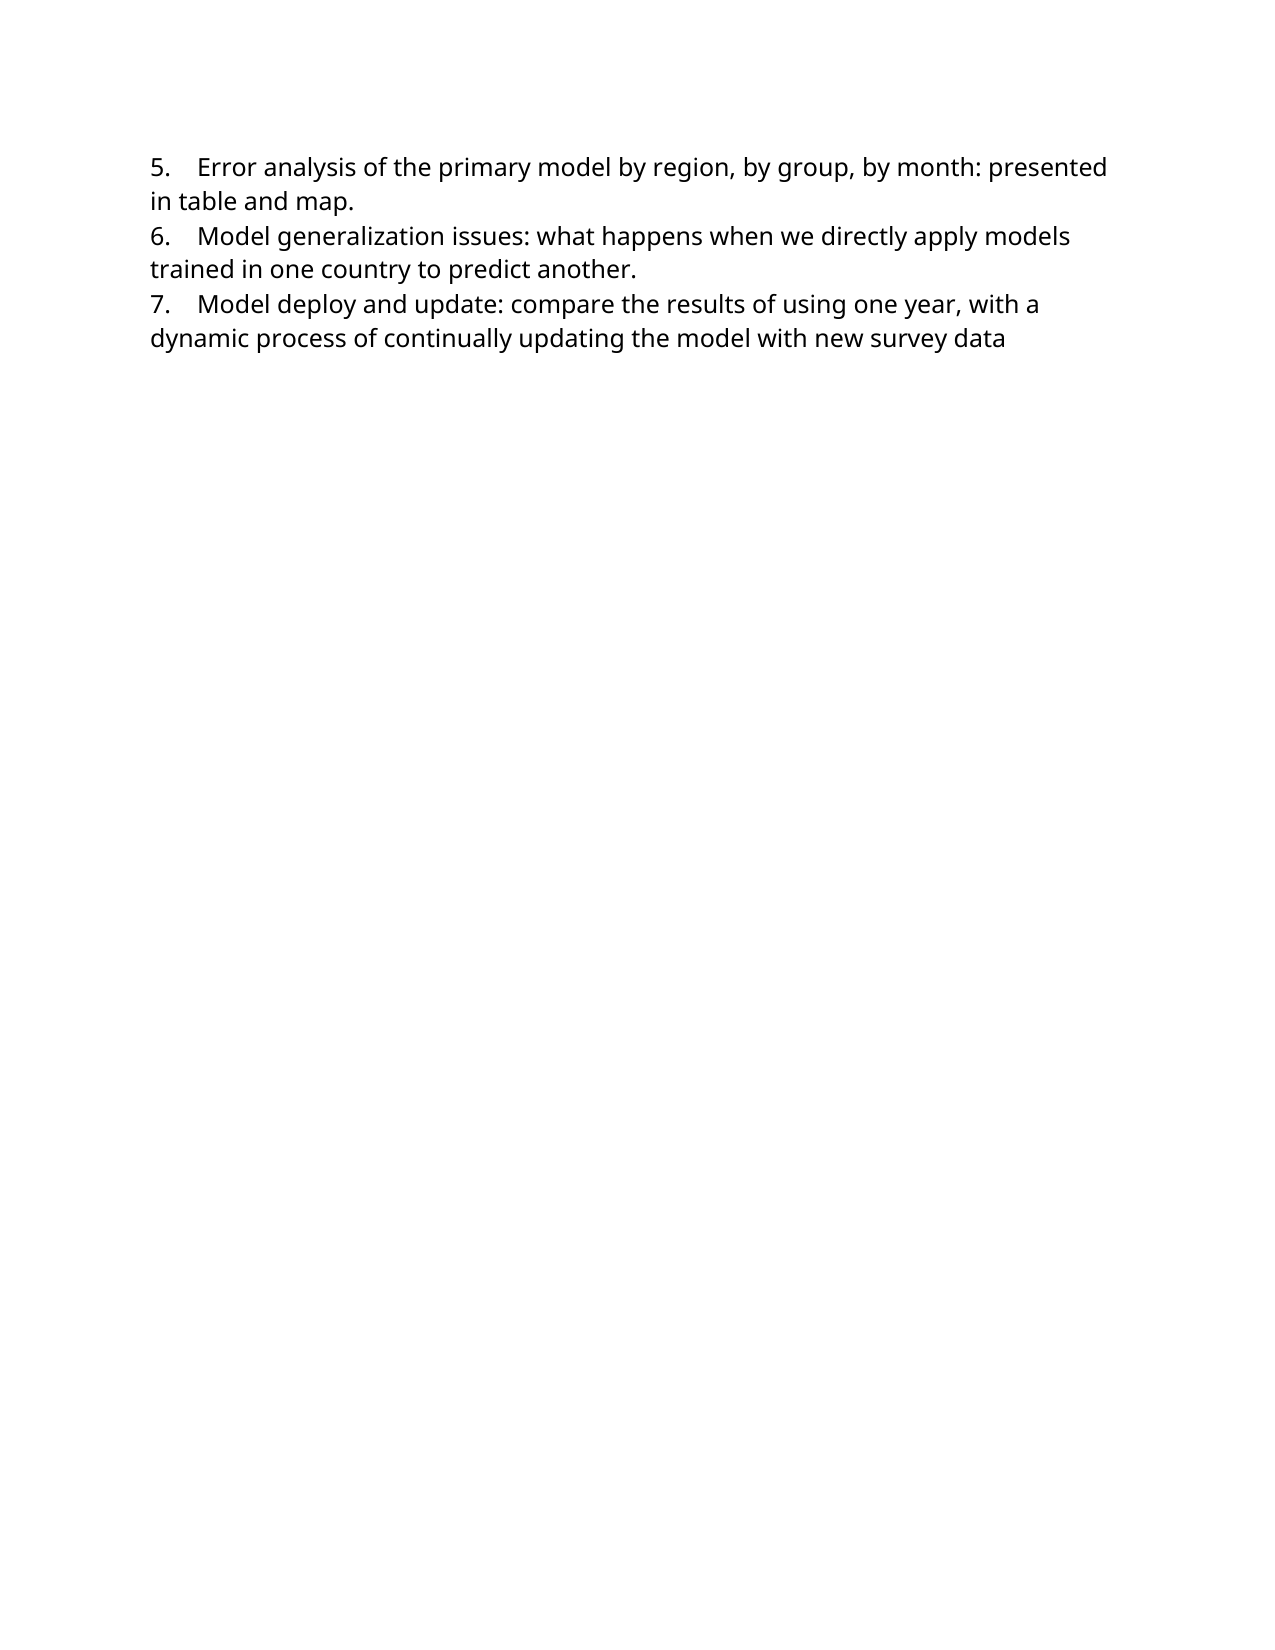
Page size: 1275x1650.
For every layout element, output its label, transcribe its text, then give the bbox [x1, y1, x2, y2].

text 7. Model deploy and update: compare the results of using one year, with a dynamic process of continually updating the model with new survey data [150, 286, 1125, 354]
text 6. Model generalization issues: what happens when we directly apply models trained in one country to predict another. [150, 218, 1125, 286]
text 5. Error analysis of the primary model by region, by group, by month: presented in table and map. [150, 150, 1125, 218]
